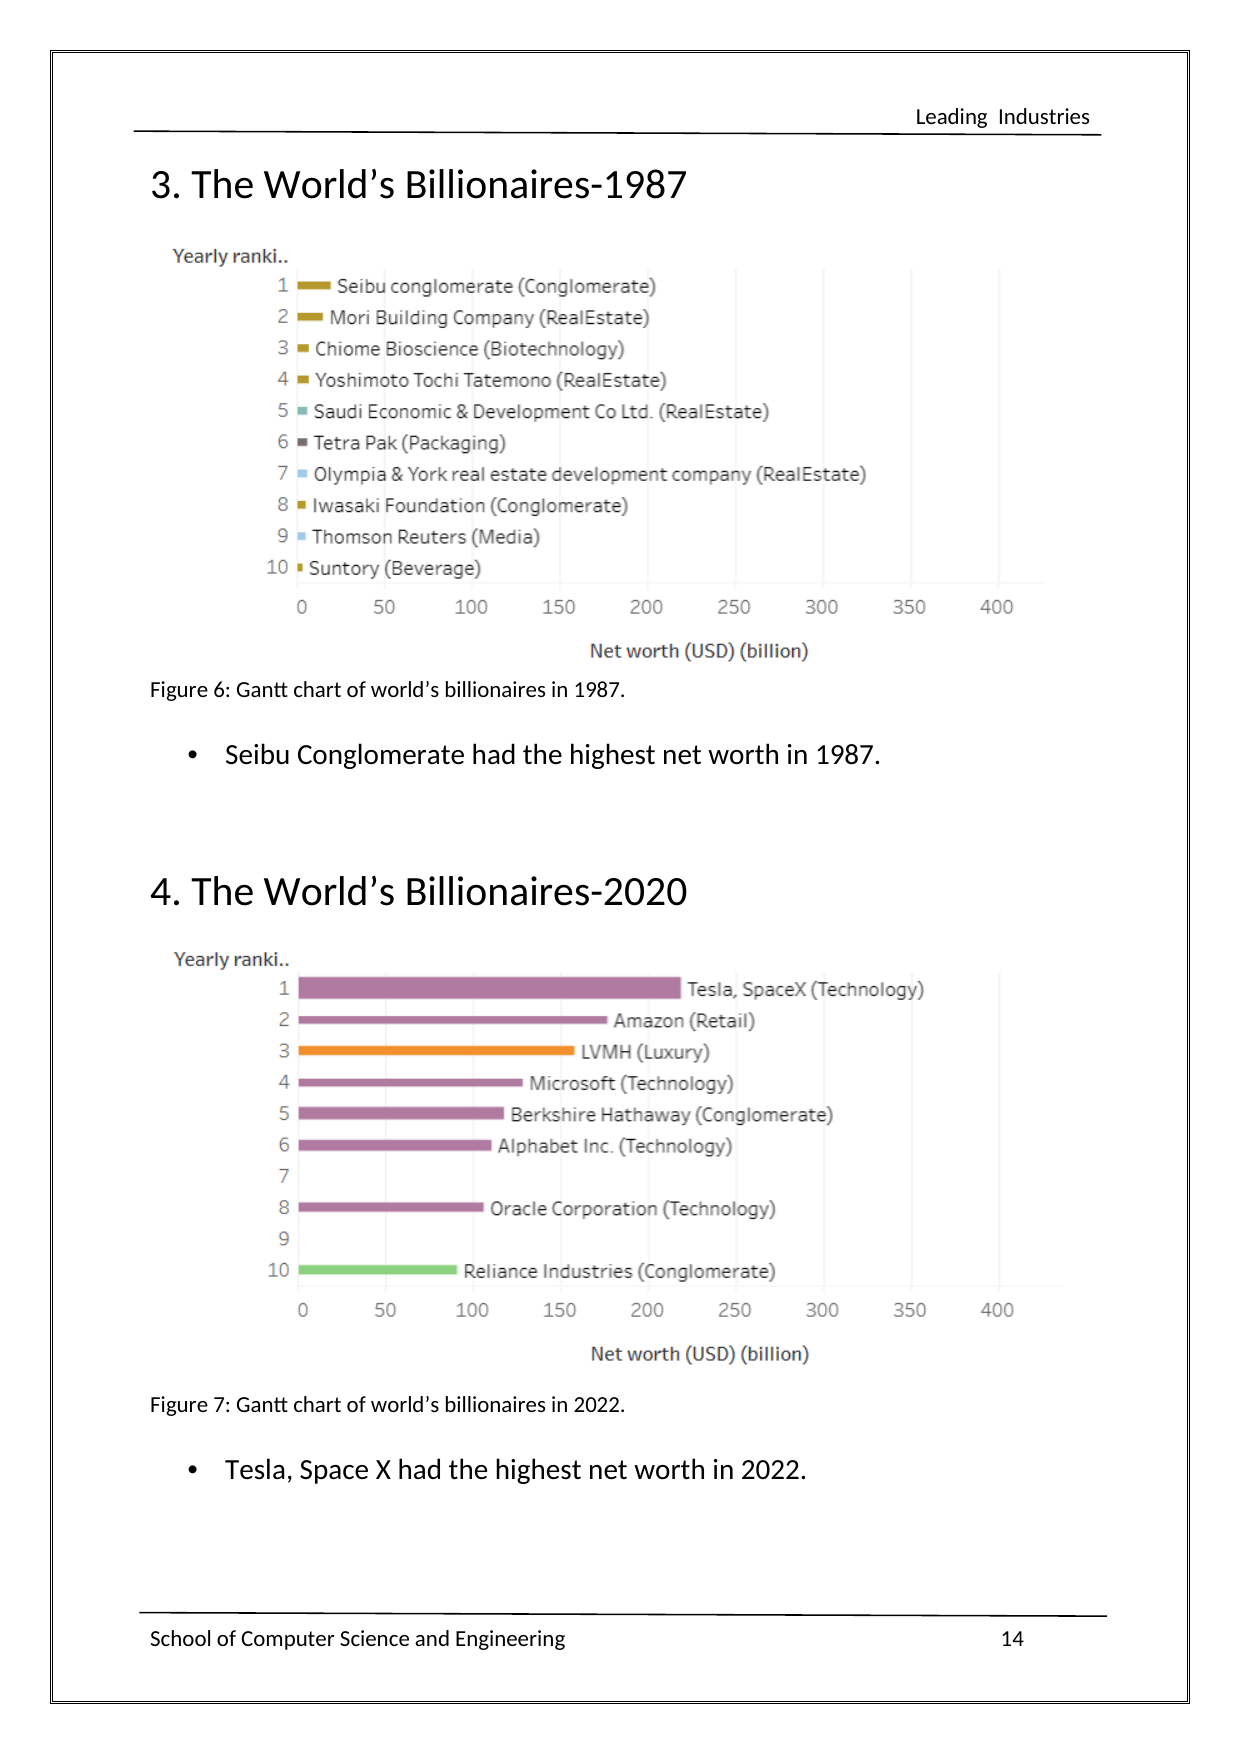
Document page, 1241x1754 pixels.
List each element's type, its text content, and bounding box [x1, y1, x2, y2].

list Seibu Conglomerate had the highest net worth in 1987. [187, 736, 1090, 771]
text 3. The World’s Billionaires-1987 [150, 158, 1090, 209]
picture [150, 936, 1064, 1372]
picture [150, 229, 1046, 674]
text Figure 6: Gantt chart of world’s billionaires in 1987. [150, 675, 1090, 703]
list Tesla, Space X had the highest net worth in 2022. [187, 1451, 1090, 1486]
text 4. The World’s Billionaires-2020 [150, 865, 1090, 916]
text Figure 7: Gantt chart of world’s billionaires in 2022. [150, 1390, 1090, 1418]
